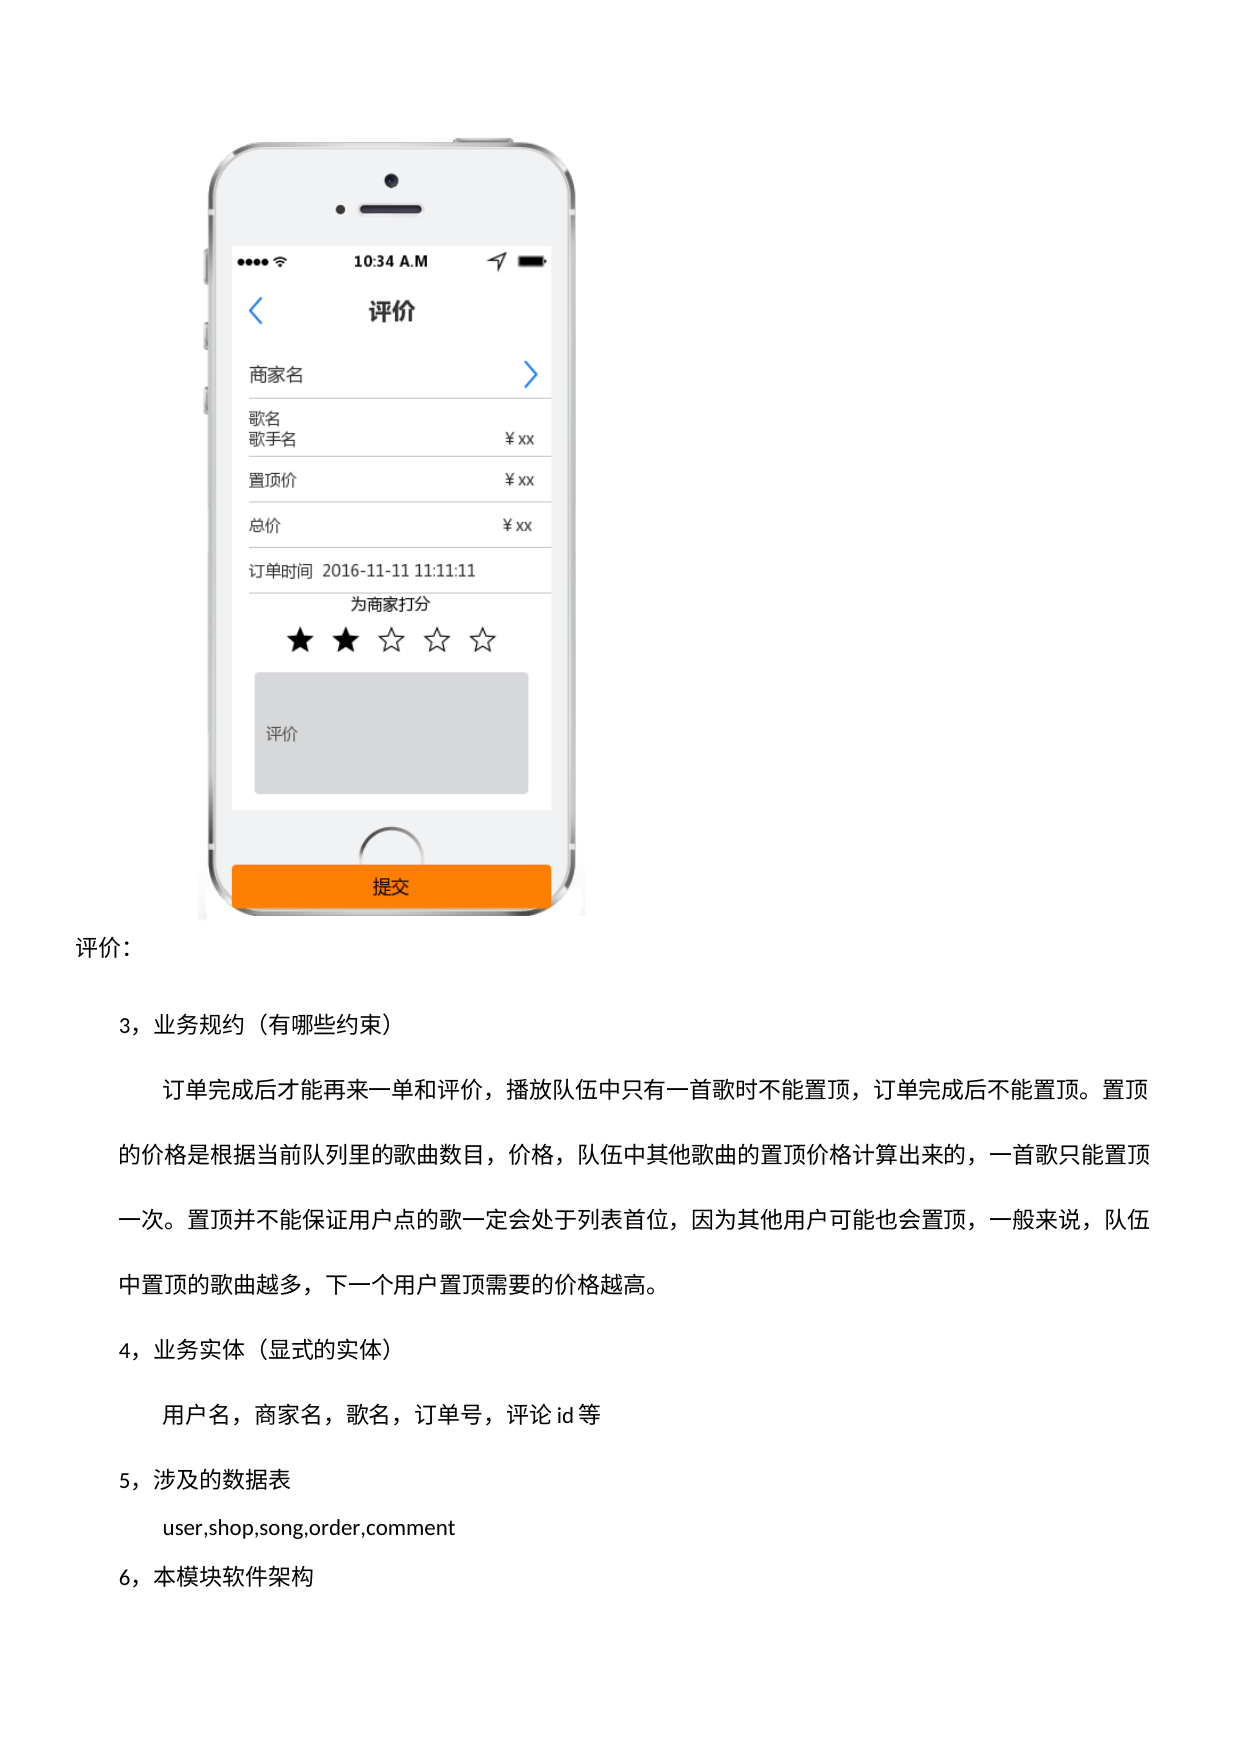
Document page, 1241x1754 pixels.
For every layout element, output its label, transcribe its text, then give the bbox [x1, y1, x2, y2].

text user,shop,song,order,comment [75, 1511, 1165, 1543]
text 5，涉及的数据表 [75, 1446, 1165, 1511]
text 3，业务规约（有哪些约束） [75, 991, 1165, 1056]
text 用户名，商家名，歌名，订单号，评论id等 [75, 1381, 1165, 1446]
text 4，业务实体（显式的实体） [75, 1316, 1165, 1381]
text 订单完成后才能再来一单和评价，播放队伍中只有一首歌时不能置顶，订单完成后不能置顶。置顶的价格是根据当前队列里的歌曲数目，价格，队伍中其他歌曲的置顶价格计算出来的，一首歌只能置顶一次。置顶并不能保证用户点的歌一定会处于列表首位，因为其他用户可能也会置顶，一般来说，队伍中置顶的歌曲越多，下一个用户置顶需要的价格越高。 [119, 1056, 1165, 1316]
text 6，本模块软件架构 [75, 1543, 1165, 1608]
picture [143, 80, 622, 957]
